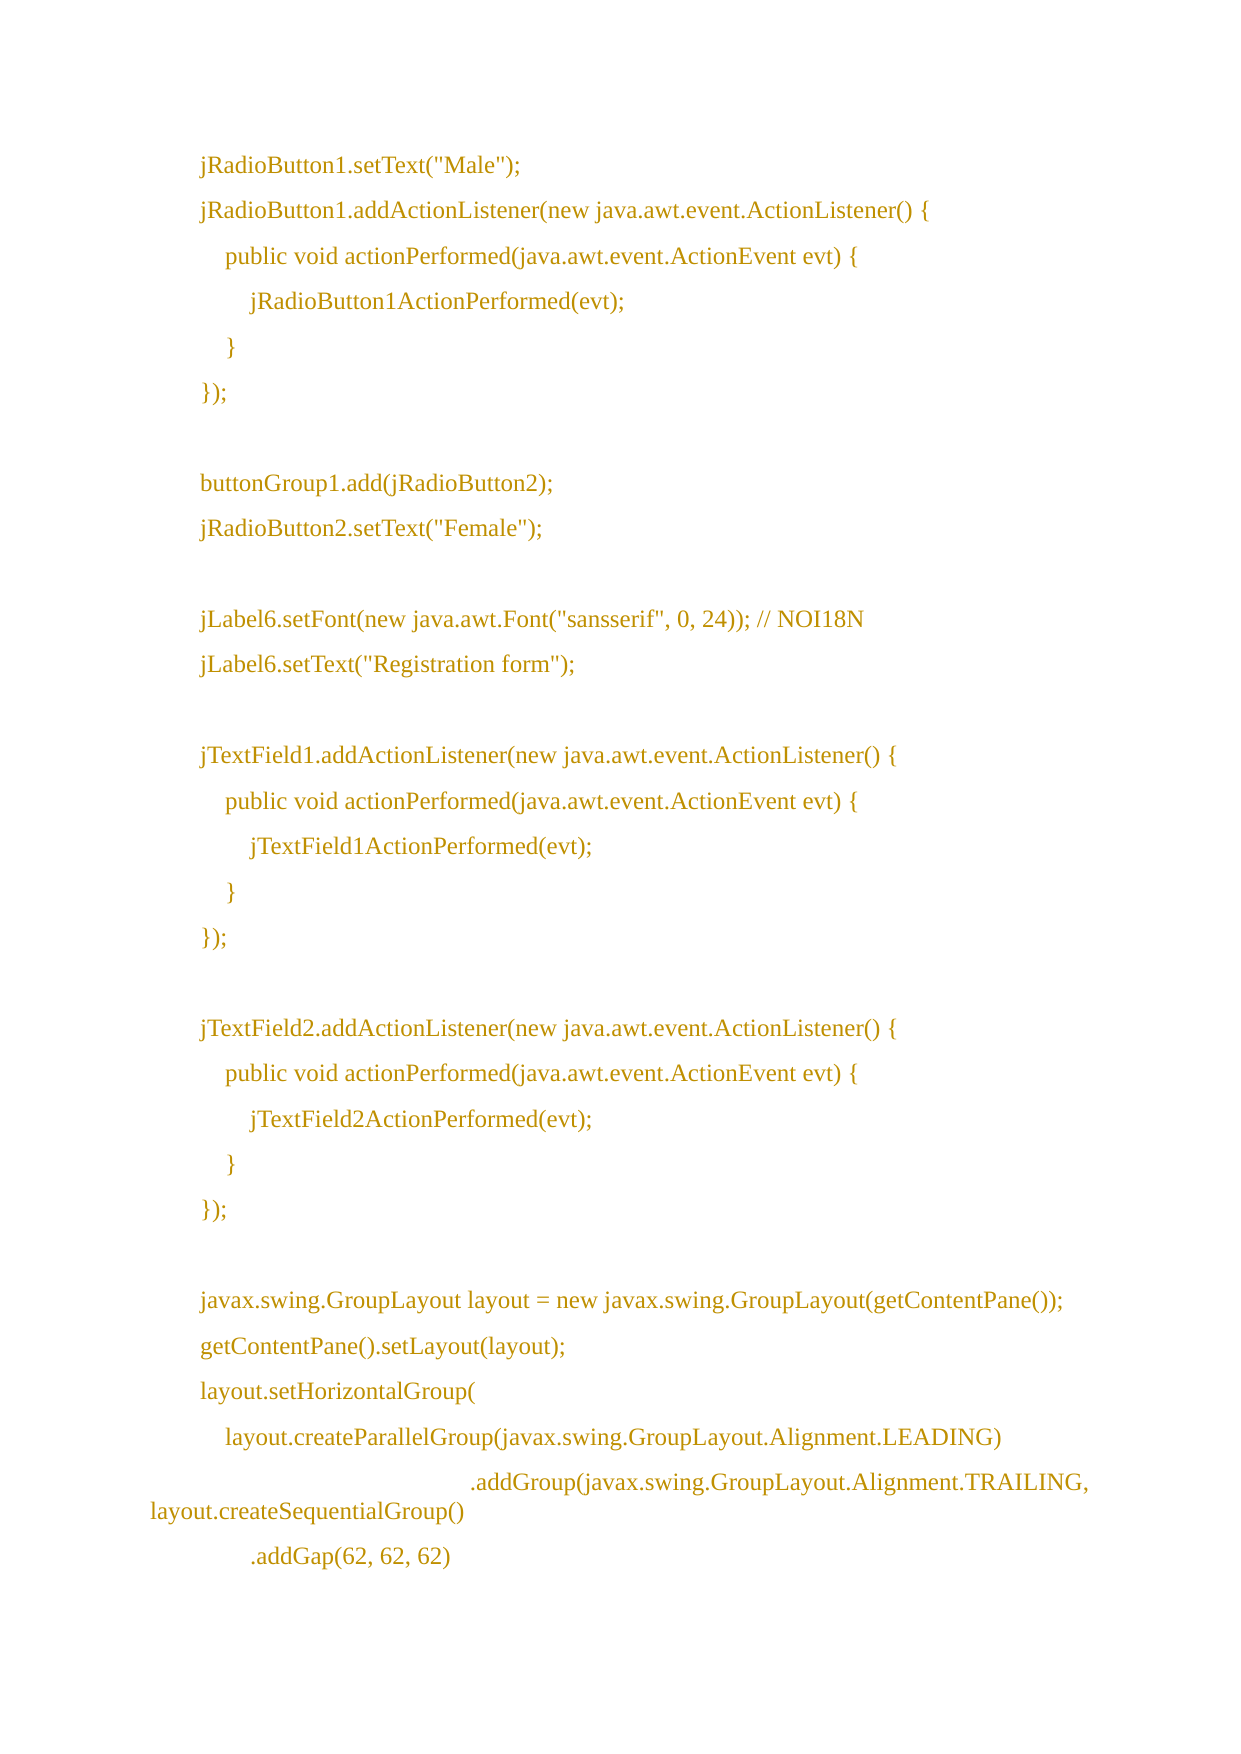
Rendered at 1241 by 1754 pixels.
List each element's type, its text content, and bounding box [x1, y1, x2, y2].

text javax.swing.GroupLayout layout = new javax.swing.GroupLayout(getContentPane()); [150, 1285, 1090, 1314]
text }); [150, 1194, 1090, 1223]
text buttonGroup1.add(jRadioButton2); [150, 468, 1090, 497]
text jRadioButton2.setText("Female"); [150, 513, 1090, 542]
text } [150, 332, 1090, 360]
text .addGap(62, 62, 62) [150, 1541, 1090, 1570]
text layout.createParallelGroup(javax.swing.GroupLayout.Alignment.LEADING) [150, 1422, 1090, 1450]
text jTextField2ActionPerformed(evt); [150, 1104, 1090, 1132]
text public void actionPerformed(java.awt.event.ActionEvent evt) { [150, 786, 1090, 814]
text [150, 241, 1090, 269]
text .addGroup(javax.swing.GroupLayout.Alignment.TRAILING, layout.createSequentialGroup() [150, 1467, 1090, 1524]
text }); [150, 922, 1090, 951]
text layout.setHorizontalGroup( [150, 1376, 1090, 1405]
text jRadioButton1.setText("Male"); [150, 150, 1090, 179]
text jTextField1.addActionListener(new java.awt.event.ActionListener() { [150, 740, 1090, 769]
text jTextField2.addActionListener(new java.awt.event.ActionListener() { [150, 1013, 1090, 1042]
text jTextField1ActionPerformed(evt); [150, 831, 1090, 860]
text }); [150, 377, 1090, 406]
text public void actionPerformed(java.awt.event.ActionEvent evt) { [150, 1058, 1090, 1087]
text getContentPane().setLayout(layout); [150, 1331, 1090, 1359]
text jLabel6.setText("Registration form"); [150, 649, 1090, 678]
text } [150, 1149, 1090, 1178]
text jLabel6.setFont(new java.awt.Font("sansserif", 0, 24)); // NOI18N [150, 604, 1090, 633]
text jRadioButton1.addActionListener(new java.awt.event.ActionListener() { [150, 195, 1090, 224]
text } [150, 877, 1090, 905]
text jRadioButton1ActionPerformed(evt); [150, 286, 1090, 315]
